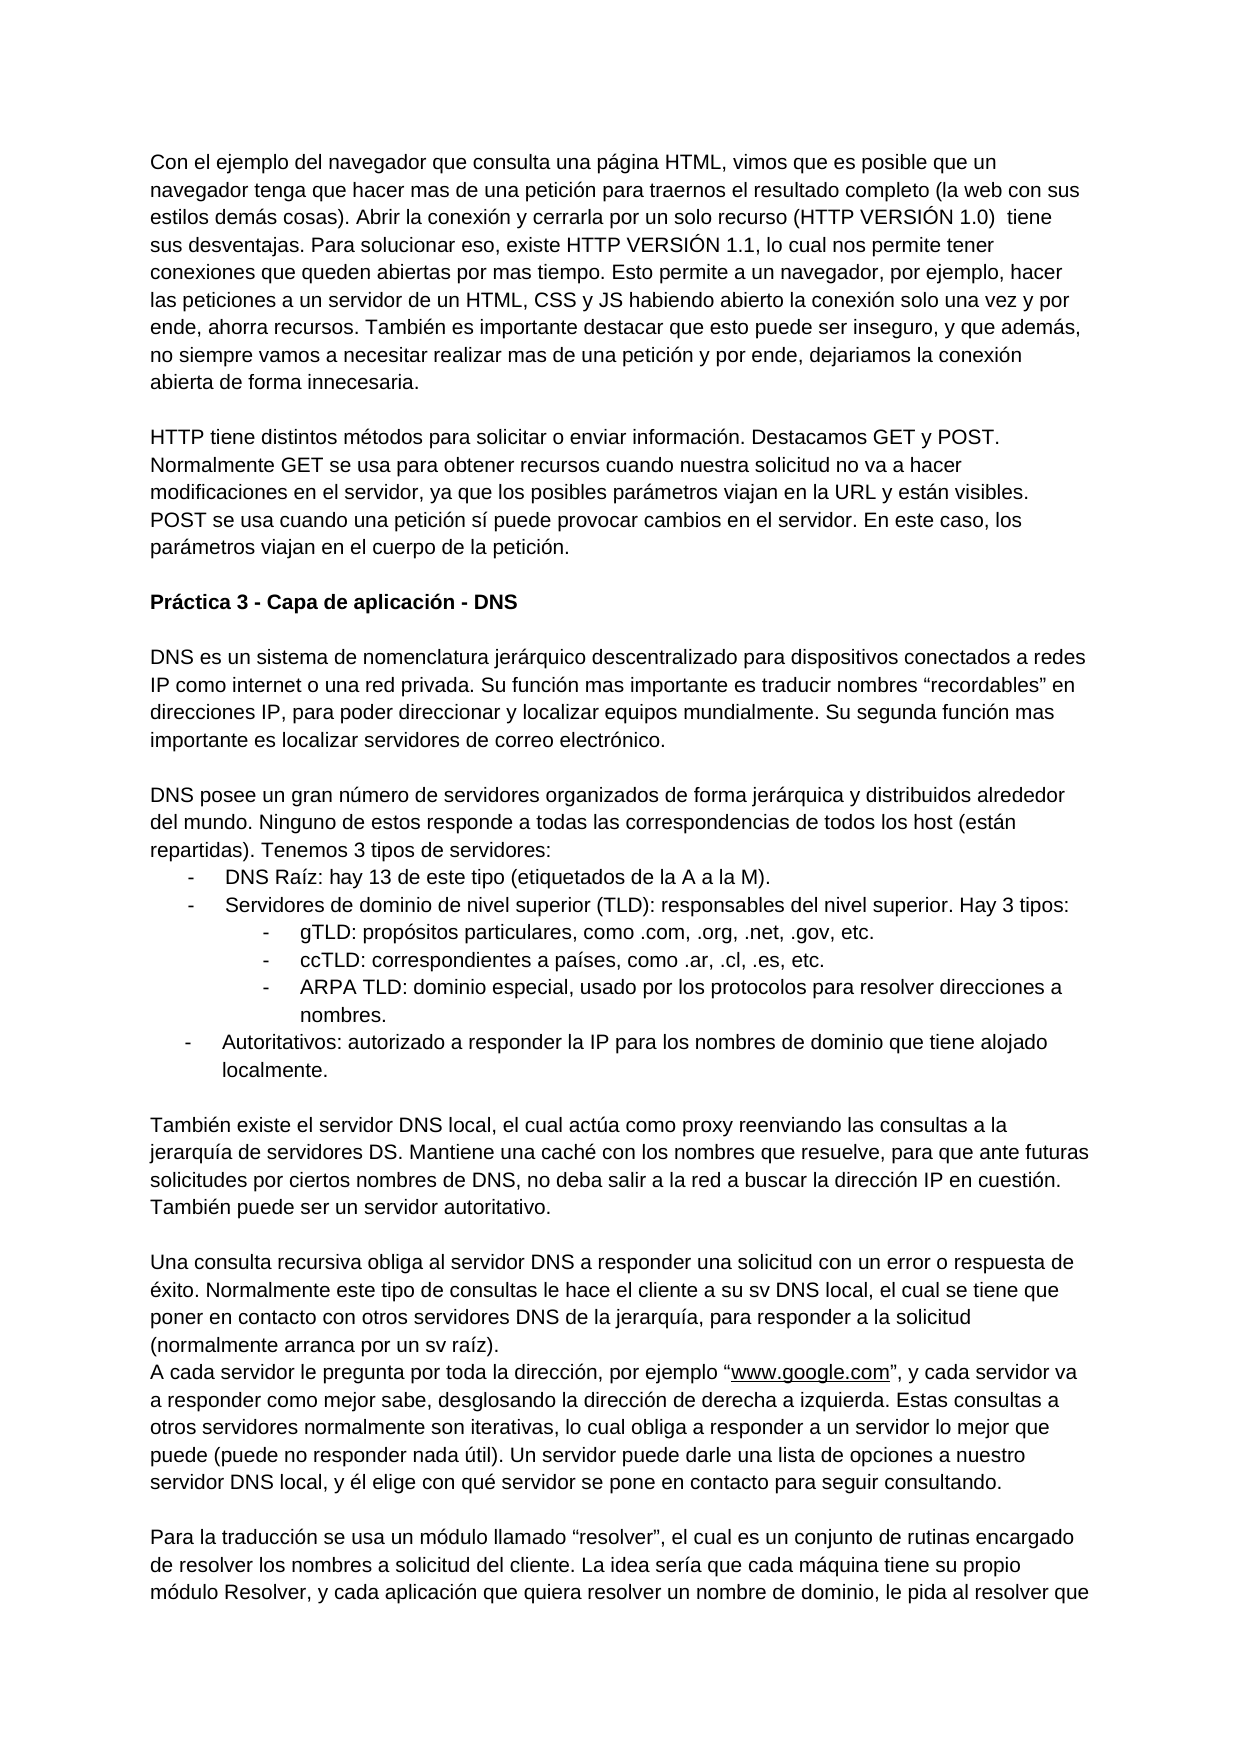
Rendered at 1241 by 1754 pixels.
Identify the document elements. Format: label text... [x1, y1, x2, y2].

list ARPA TLD: dominio especial, usado por los protocolos para resolver direcciones a nombres. [262, 975, 1090, 1026]
text Una consulta recursiva obliga al servidor DNS a responder una solicitud con un error o respuesta de éxito. Normalmente este tipo de consultas le hace el cliente a su sv DNS local, el cual se tiene que poner en contacto con otros servidores DNS de la jerarquía, para responder a la solicitud (normalmente arranca por un sv raíz). [150, 1250, 1090, 1356]
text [150, 1525, 1090, 1604]
text Práctica 3 - Capa de aplicación - DNS [150, 590, 1090, 614]
list ccTLD: correspondientes a países, como .ar, .cl, .es, etc. [262, 947, 1090, 971]
text También existe el servidor DNS local, el cual actúa como proxy reenviando las consultas a la jerarquía de servidores DS. Mantiene una caché con los nombres que resuelve, para que ante futuras solicitudes por ciertos nombres de DNS, no deba salir a la red a buscar la dirección IP en cuestión. También puede ser un servidor autoritativo. [150, 1112, 1090, 1219]
list Servidores de dominio de nivel superior (TLD): responsables del nivel superior. Hay 3 tipos: [187, 892, 1090, 916]
list Autoritativos: autorizado a responder la IP para los nombres de dominio que tiene alojado localmente. [184, 1030, 1090, 1081]
text Con el ejemplo del navegador que consulta una página HTML, vimos que es posible que un navegador tenga que hacer mas de una petición para traernos el resultado completo (la web con sus estilos demás cosas). Abrir la conexión y cerrarla por un solo recurso (HTTP VERSIÓN 1.0) tiene sus desventajas. Para solucionar eso, existe HTTP VERSIÓN 1.1, lo cual nos permite tener conexiones que queden abiertas por mas tiempo. Esto permite a un navegador, por ejemplo, hacer las peticiones a un servidor de un HTML, CSS y JS habiendo abierto la conexión solo una vez y por ende, ahorra recursos. También es importante destacar que esto puede ser inseguro, y que además, no siempre vamos a necesitar realizar mas de una petición y por ende, dejariamos la conexión abierta de forma innecesaria. [150, 150, 1090, 394]
list DNS Raíz: hay 13 de este tipo (etiquetados de la A a la M). [187, 865, 1090, 889]
list gTLD: propósitos particulares, como .com, .org, .net, .gov, etc. [262, 920, 1090, 944]
text DNS posee un gran número de servidores organizados de forma jerárquica y distribuidos alrededor del mundo. Ninguno de estos responde a todas las correspondencias de todos los host (están repartidas). Tenemos 3 tipos de servidores: [150, 782, 1090, 861]
text A cada servidor le pregunta por toda la dirección, por ejemplo “www.google.com”, y cada servidor va a responder como mejor sabe, desglosando la dirección de derecha a izquierda. Estas consultas a otros servidores normalmente son iterativas, lo cual obliga a responder a un servidor lo mejor que puede (puede no responder nada útil). Un servidor puede darle una lista de opciones a nuestro servidor DNS local, y él elige con qué servidor se pone en contacto para seguir consultando. [150, 1360, 1090, 1494]
text DNS es un sistema de nomenclatura jerárquico descentralizado para dispositivos conectados a redes IP como internet o una red privada. Su función mas importante es traducir nombres “recordables” en direcciones IP, para poder direccionar y localizar equipos mundialmente. Su segunda función mas importante es localizar servidores de correo electrónico. [150, 645, 1090, 751]
text HTTP tiene distintos métodos para solicitar o enviar información. Destacamos GET y POST. Normalmente GET se usa para obtener recursos cuando nuestra solicitud no va a hacer modificaciones en el servidor, ya que los posibles parámetros viajan en la URL y están visibles. POST se usa cuando una petición sí puede provocar cambios en el servidor. En este caso, los parámetros viajan en el cuerpo de la petición. [150, 425, 1090, 559]
